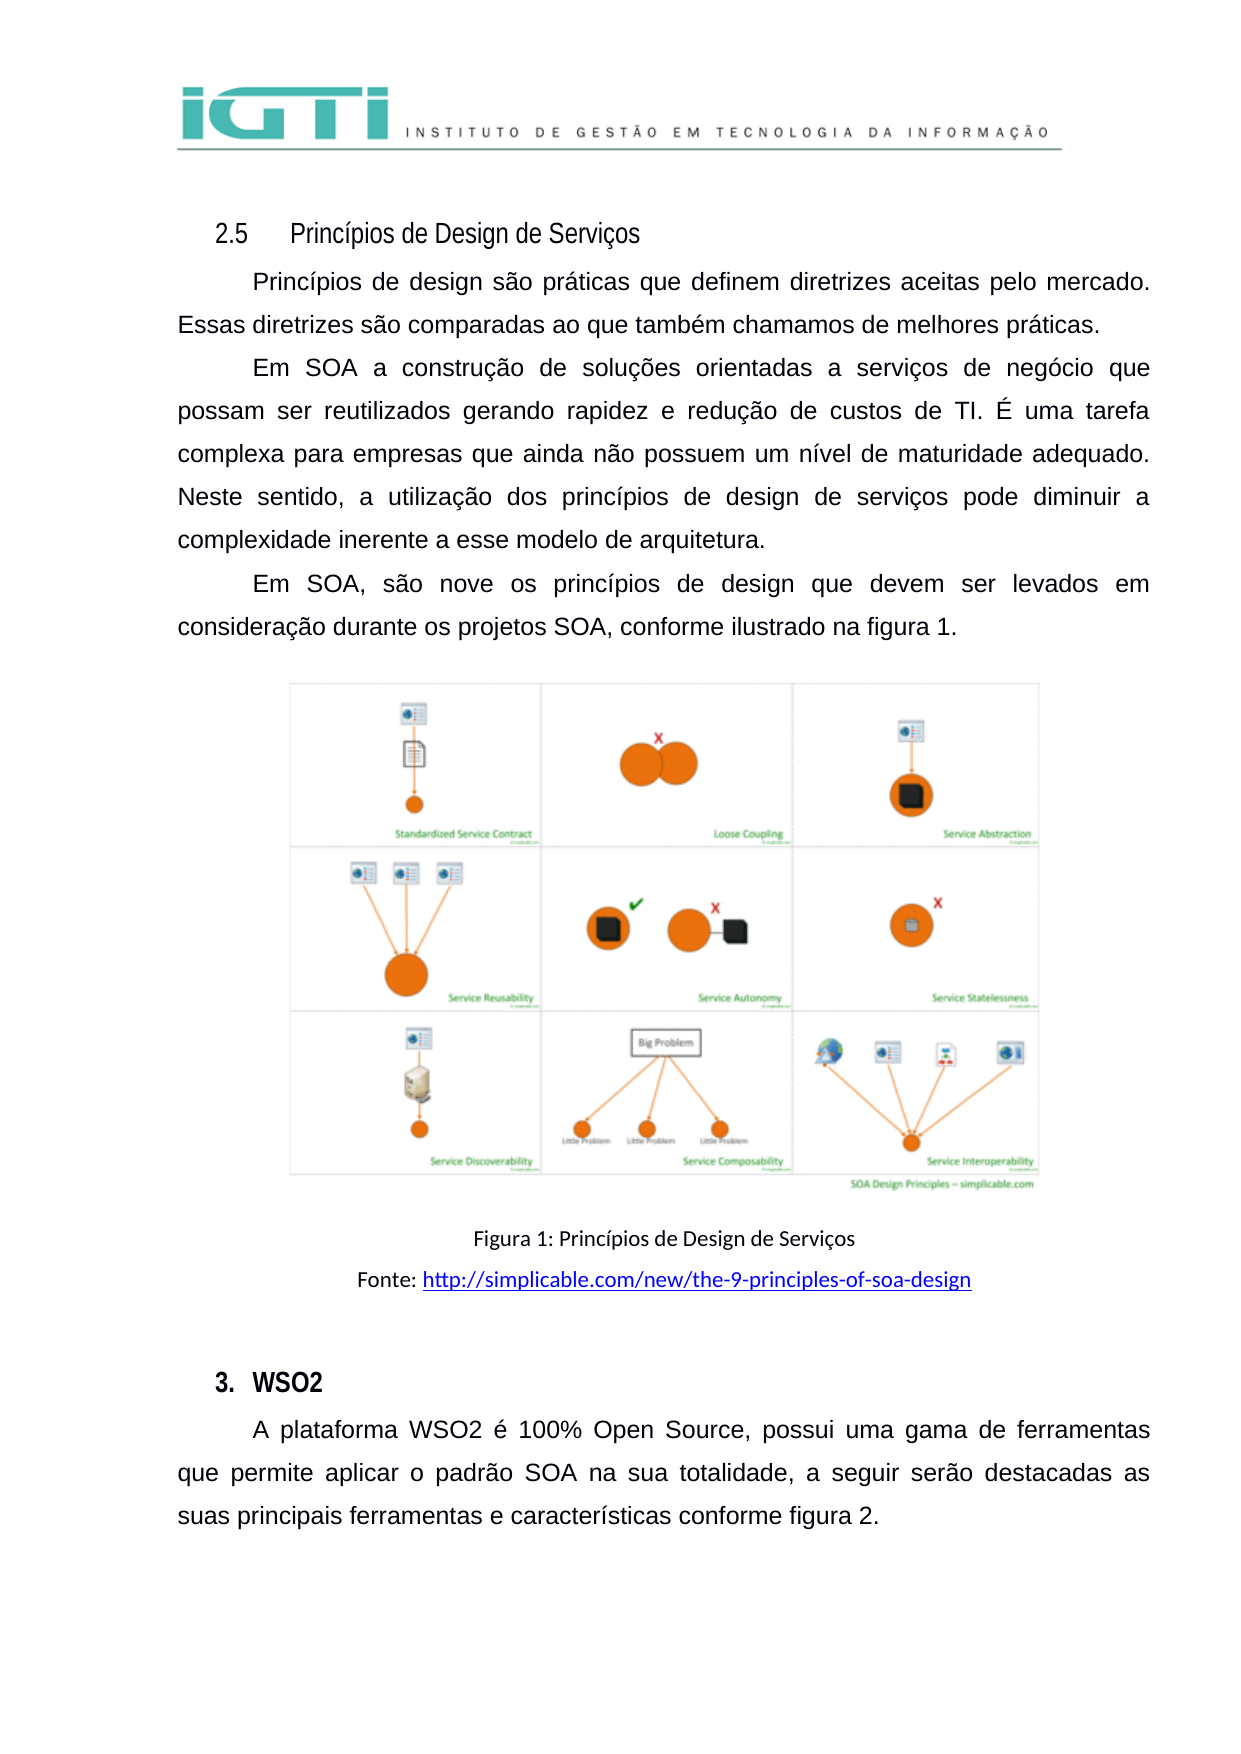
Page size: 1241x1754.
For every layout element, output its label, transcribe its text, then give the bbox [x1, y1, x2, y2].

text Em SOA a construção de soluções orientadas a serviços de negócio que possam ser reutilizados gerando rapidez e redução de custos de TI. É uma tarefa complexa para empresas que ainda não possuem um nível de maturidade adequado. Neste sentido, a utilização dos princípios de design de serviços pode diminuir a complexidade inerente a esse modelo de arquitetura. [177, 353, 1152, 554]
text Fonte: http://simplicable.com/new/the-9-principles-of-soa-design [177, 1266, 1152, 1294]
picture [289, 683, 1040, 1191]
text Figura 1: Princípios de Design de Serviços [177, 1224, 1152, 1252]
text Em SOA, são nove os princípios de design que devem ser levados em consideração durante os projetos SOA, conforme ilustrado na figura 1. [177, 568, 1152, 640]
text Princípios de design são práticas que definem diretrizes aceitas pelo mercado. Essas diretrizes são comparadas ao que também chamamos de melhores práticas. [177, 267, 1152, 338]
list WSO2 [215, 1365, 1152, 1398]
picture [177, 73, 1063, 160]
list Princípios de Design de Serviços [215, 216, 1152, 249]
text A plataforma WSO2 é 100% Open Source, possui uma gama de ferramentas que permite aplicar o padrão SOA na sua totalidade, a seguir serão destacadas as suas principais ferramentas e características conforme figura 2. [177, 1415, 1152, 1530]
